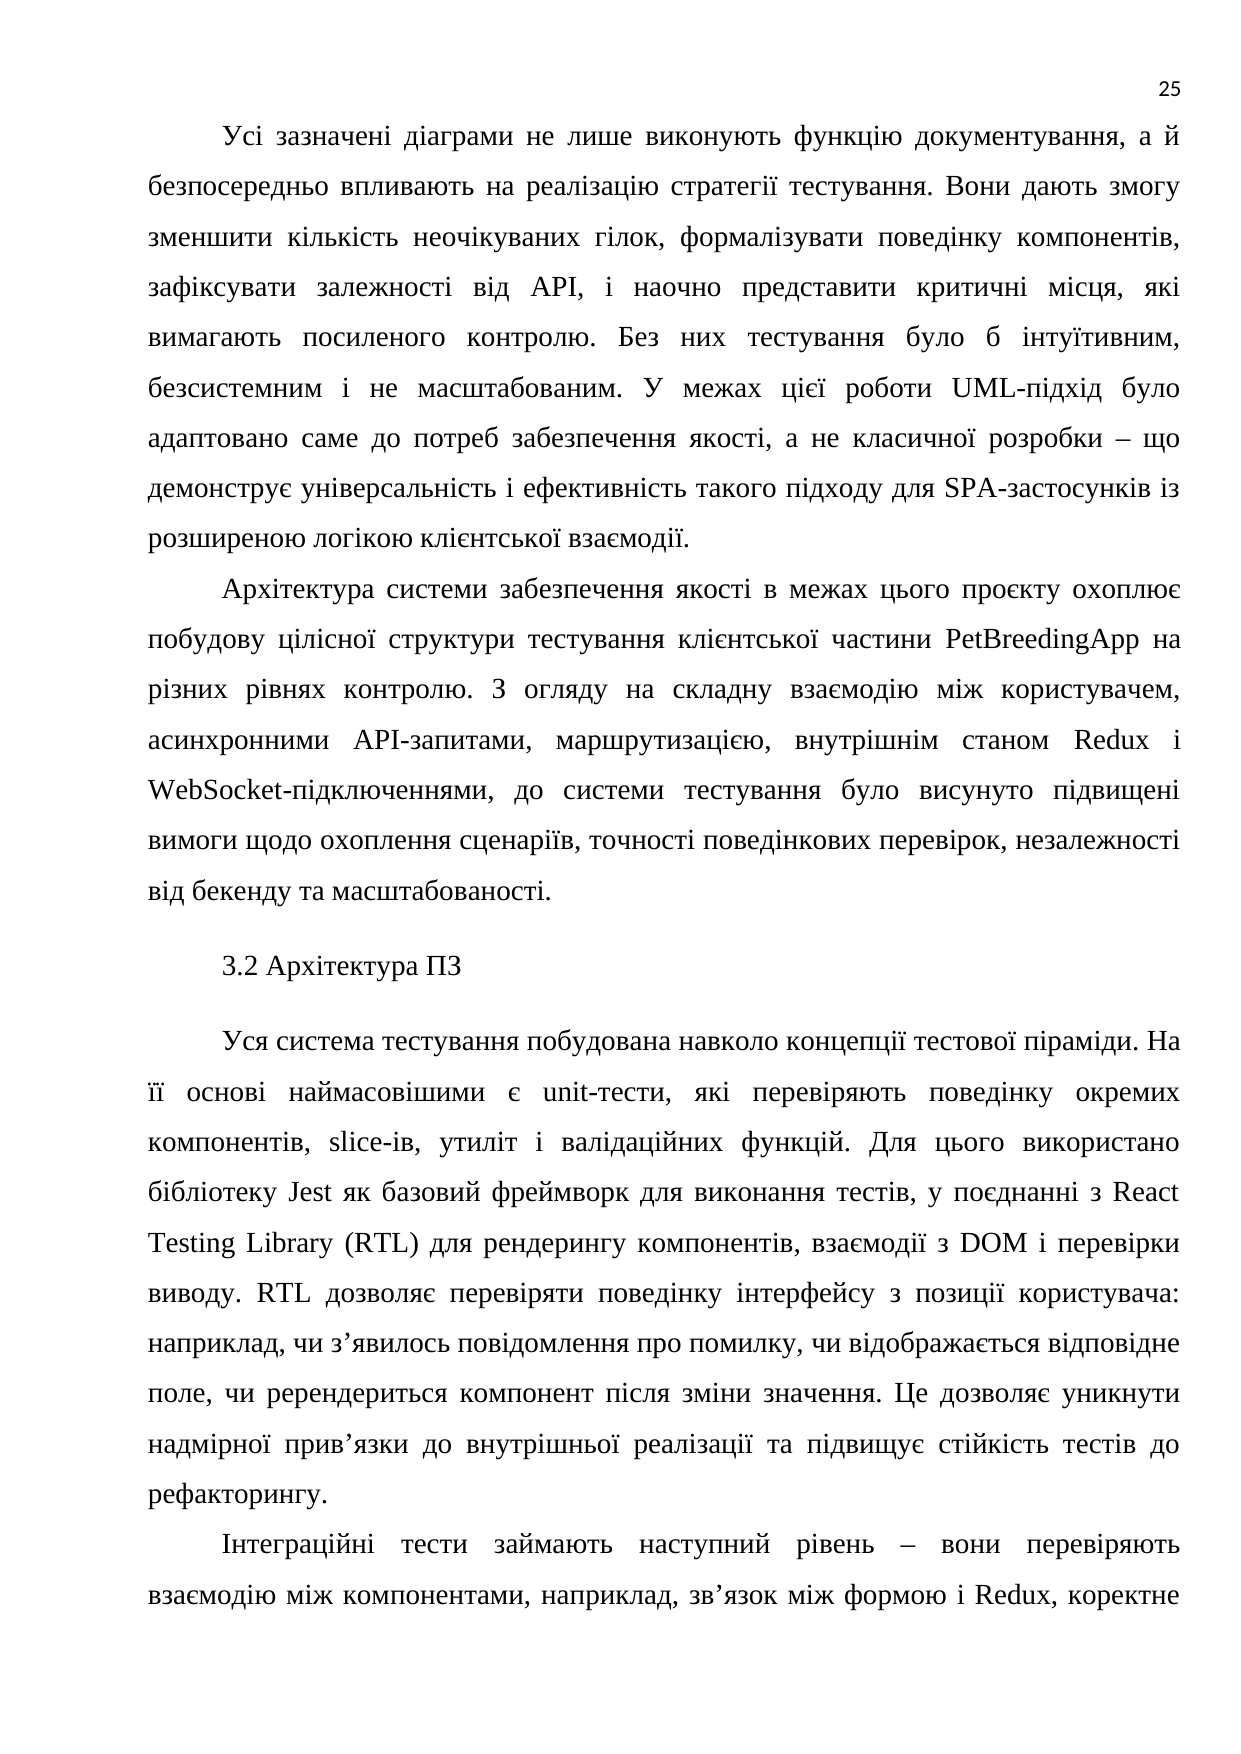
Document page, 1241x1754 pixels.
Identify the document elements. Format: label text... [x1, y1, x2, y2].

text Уся система тестування побудована навколо концепції тестової піраміди. На її основі наймасовішими є unit-тести, які перевіряють поведінку окремих компонентів, slice-ів, утиліт і валідаційних функцій. Для цього використано бібліотеку Jest як базовий фреймворк для виконання тестів, у поєднанні з React Testing Library (RTL) для рендерингу компонентів, взаємодії з DOM і перевірки виводу. RTL дозволяє перевіряти поведінку інтерфейсу з позиції користувача: наприклад, чи з’явилось повідомлення про помилку, чи відображається відповідне поле, чи ререндериться компонент після зміни значення. Це дозволяє уникнути надмірної прив’язки до внутрішньої реалізації та підвищує стійкість тестів до рефакторингу. [148, 1023, 1181, 1510]
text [148, 1527, 1181, 1610]
text Архітектура системи забезпечення якості в межах цього проєкту охоплює побудову цілісної структури тестування клієнтської частини PetBreedingApp на різних рівнях контролю. З огляду на складну взаємодію між користувачем, асинхронними API-запитами, маршрутизацією, внутрішнім станом Redux і WebSocket-підключеннями, до системи тестування було висунуто підвищені вимоги щодо охоплення сценаріїв, точності поведінкових перевірок, незалежності від бекенду та масштабованості. [148, 571, 1181, 906]
text Усі зазначені діаграми не лише виконують функцію документування, а й безпосередньо впливають на реалізацію стратегії тестування. Вони дають змогу зменшити кількість неочікуваних гілок, формалізувати поведінку компонентів, зафіксувати залежності від API, і наочно представити критичні місця, які вимагають посиленого контролю. Без них тестування було б інтуїтивним, безсистемним і не масштабованим. У межах цієї роботи UML-підхід було адаптовано саме до потреб забезпечення якості, а не класичної розробки – що демонструє універсальність і ефективність такого підходу для SPA-застосунків із розширеною логікою клієнтської взаємодії. [148, 118, 1181, 554]
text 3.2 Архітектура ПЗ [148, 948, 1181, 982]
